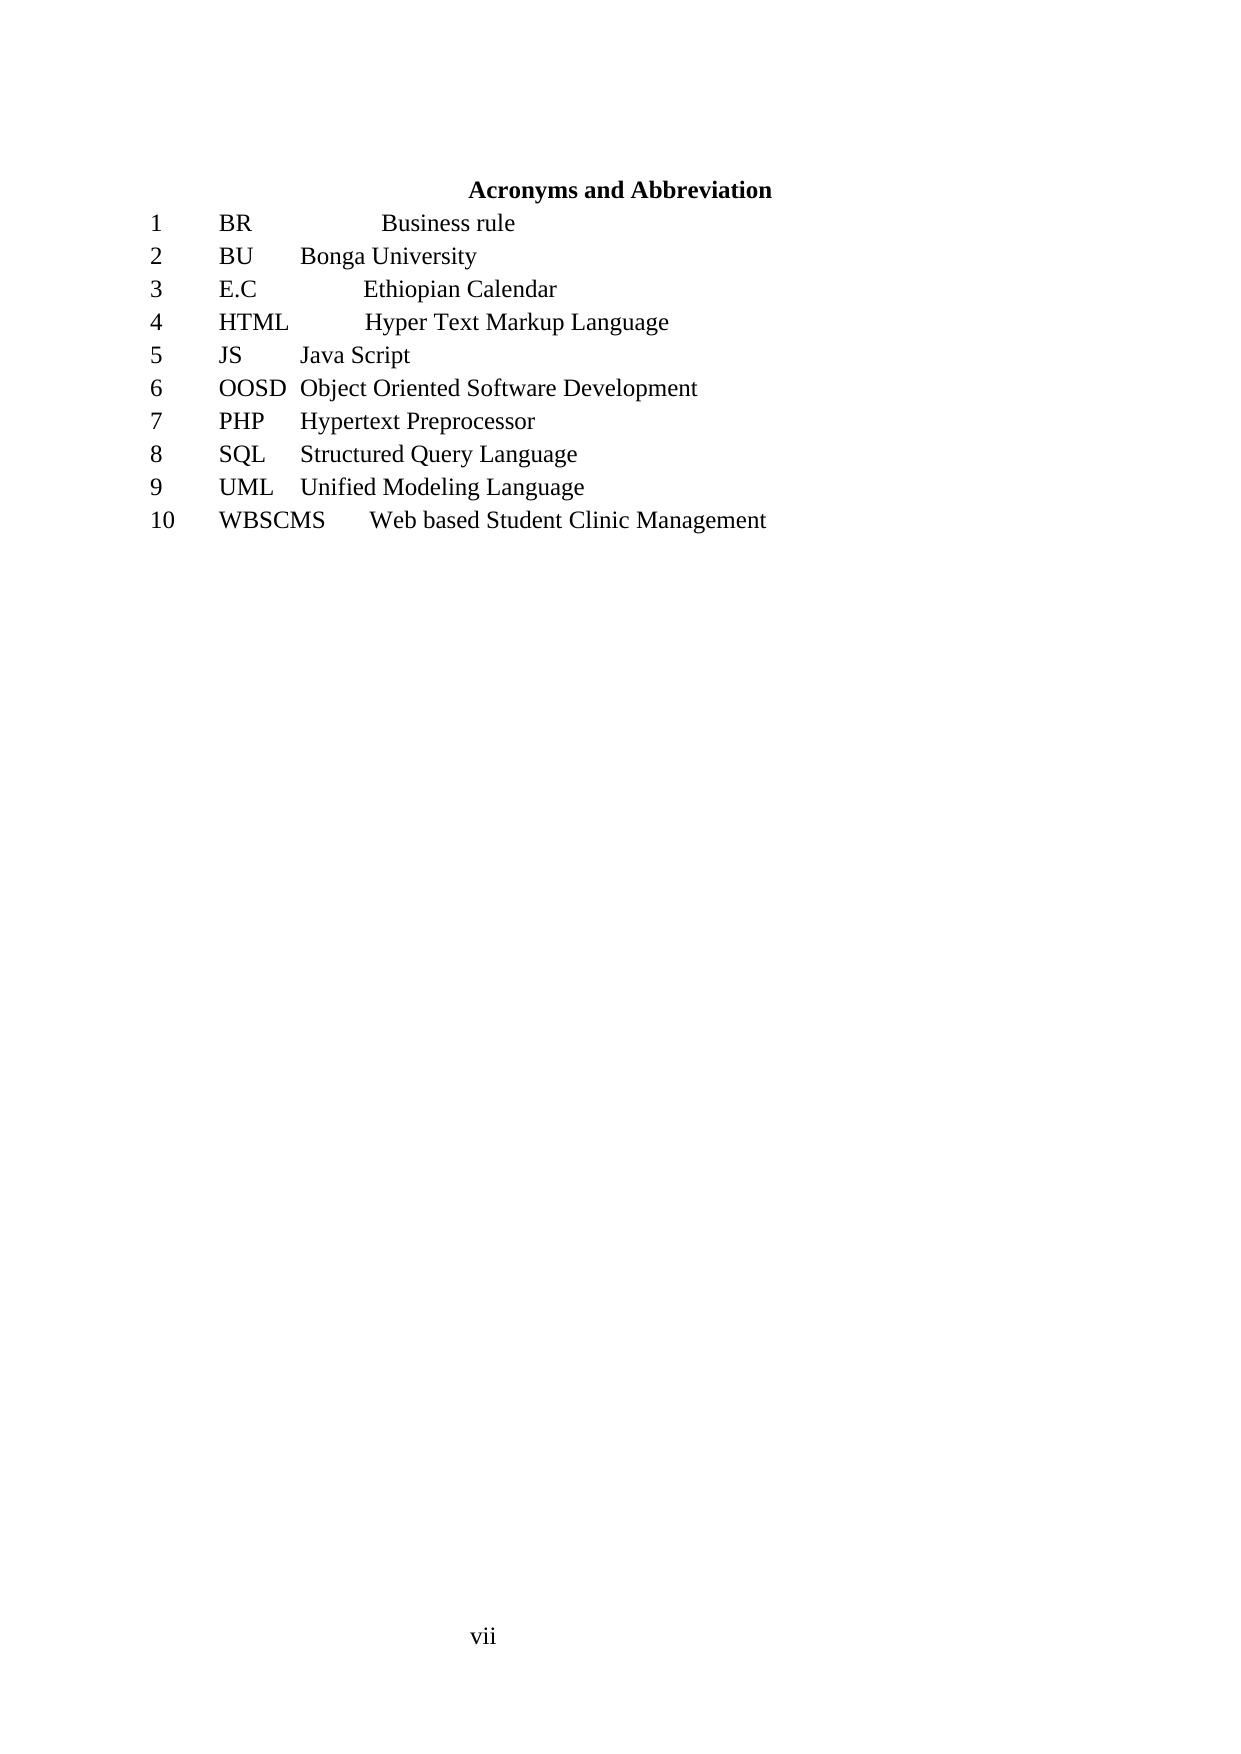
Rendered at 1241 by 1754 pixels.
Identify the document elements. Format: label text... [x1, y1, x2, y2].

list HTML Hyper Text Markup Language [150, 307, 1090, 336]
list PHP Hypertext Preprocessor [150, 406, 1090, 435]
list BR Business rule [150, 208, 1090, 237]
list UML Unified Modeling Language [150, 472, 1090, 501]
list WBSCMS Web based Student Clinic Management [150, 505, 1090, 534]
list E.C Ethiopian Calendar [150, 274, 1090, 303]
list OOSD Object Oriented Software Development [150, 373, 1090, 402]
list BU Bonga University [150, 241, 1090, 270]
list JS Java Script [150, 340, 1090, 369]
list SQL Structured Query Language [150, 439, 1090, 468]
subtitle Acronyms and Abbreviation [150, 175, 1090, 204]
